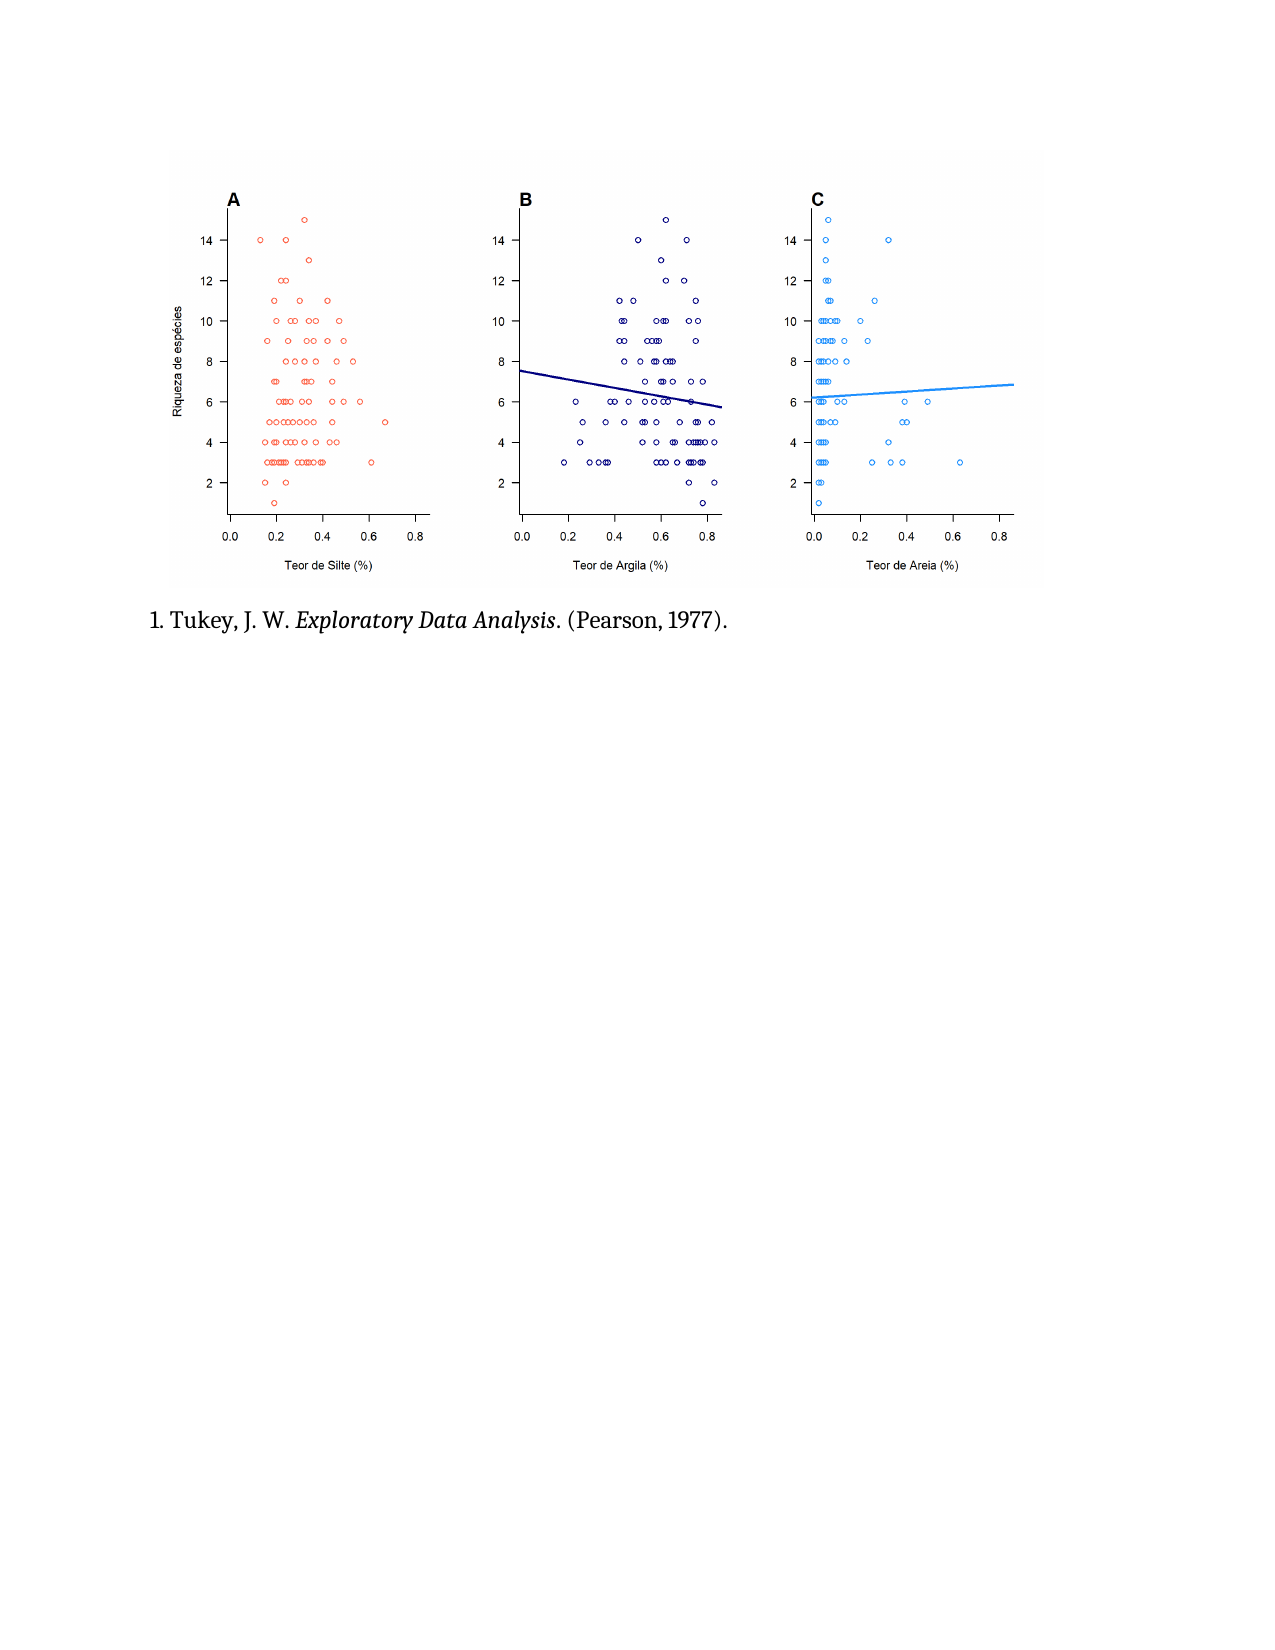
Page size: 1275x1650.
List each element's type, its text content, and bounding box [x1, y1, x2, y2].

picture [168, 150, 1044, 588]
text 1. Tukey, J. W. Exploratory Data Analysis. (Pearson, 1977). [150, 606, 1125, 635]
